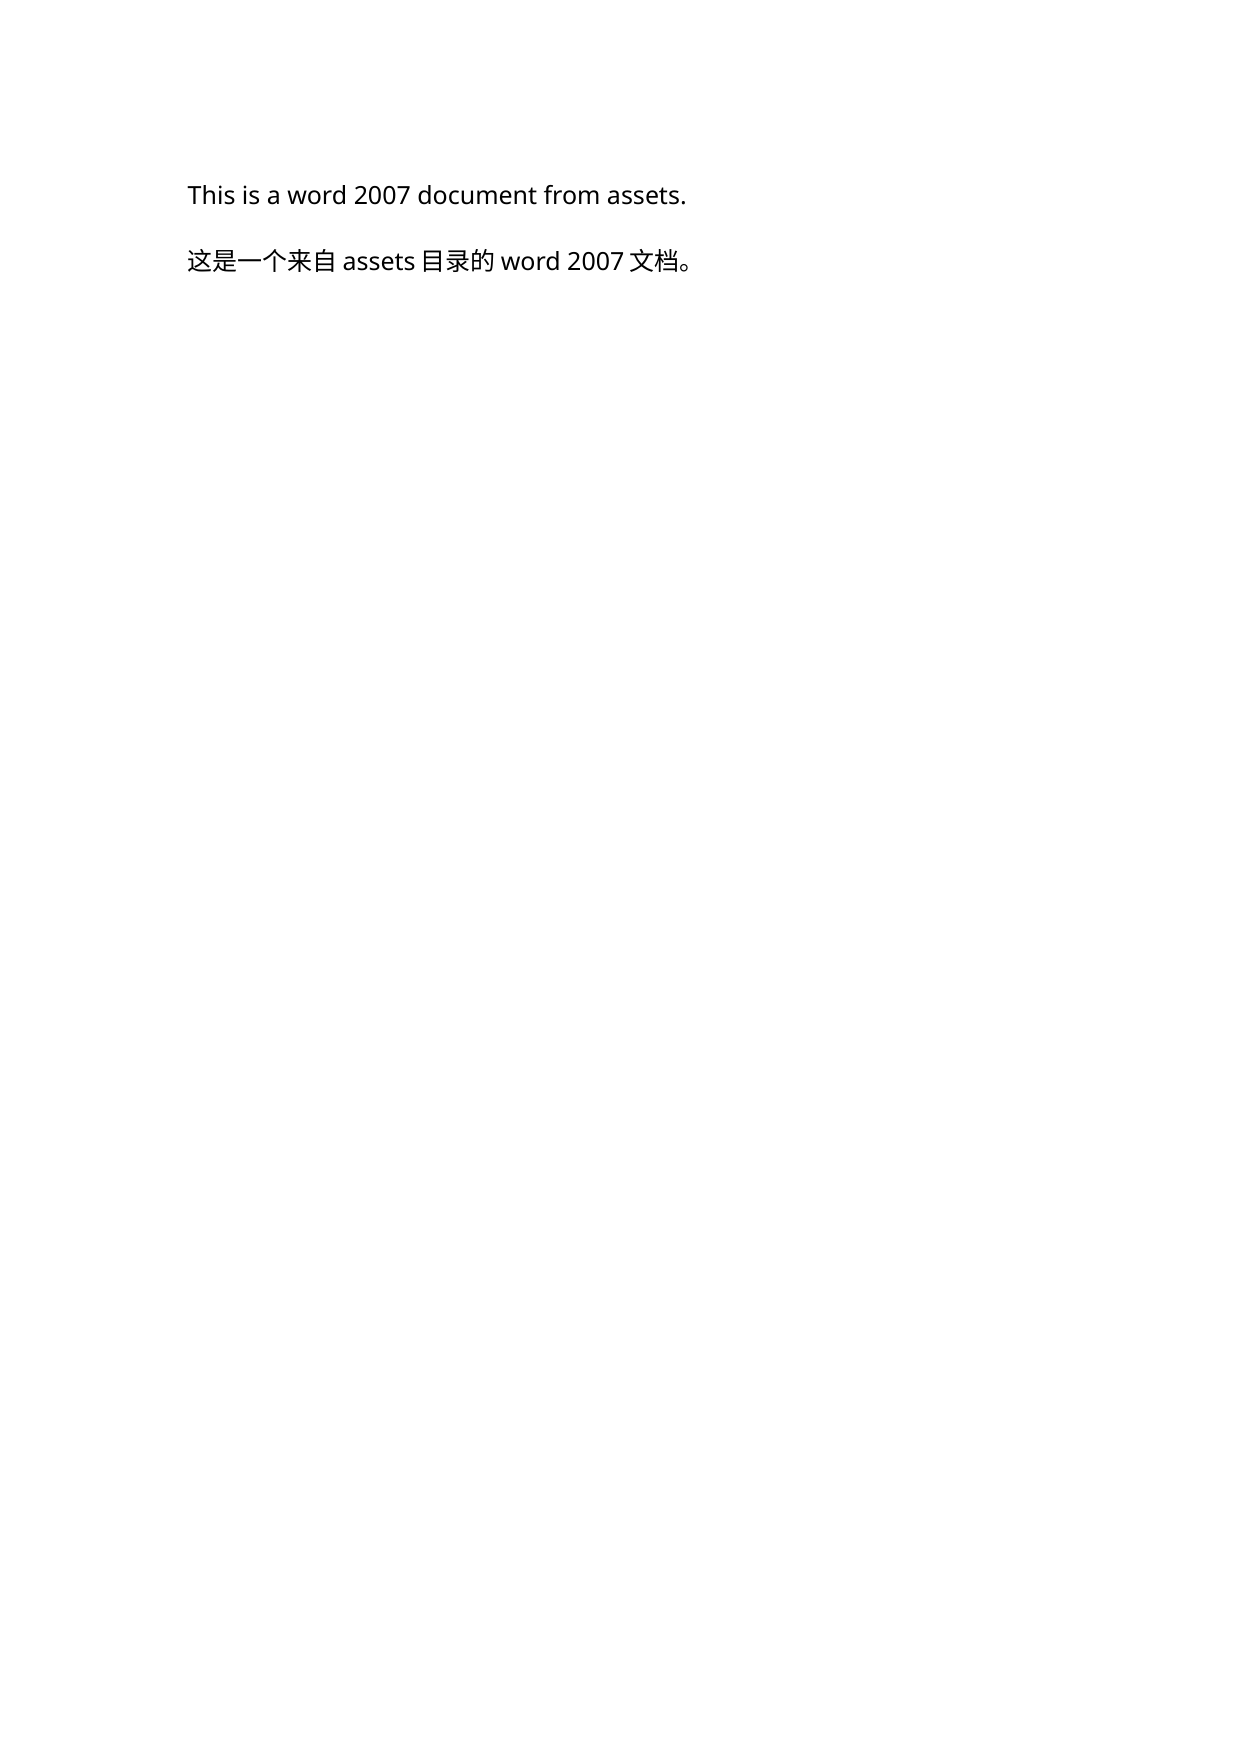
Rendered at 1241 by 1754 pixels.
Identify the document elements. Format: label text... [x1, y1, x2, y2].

text 这是一个来自assets目录的word 2007文档。 [187, 227, 1053, 292]
text This is a word 2007 document from assets. [187, 162, 1053, 227]
